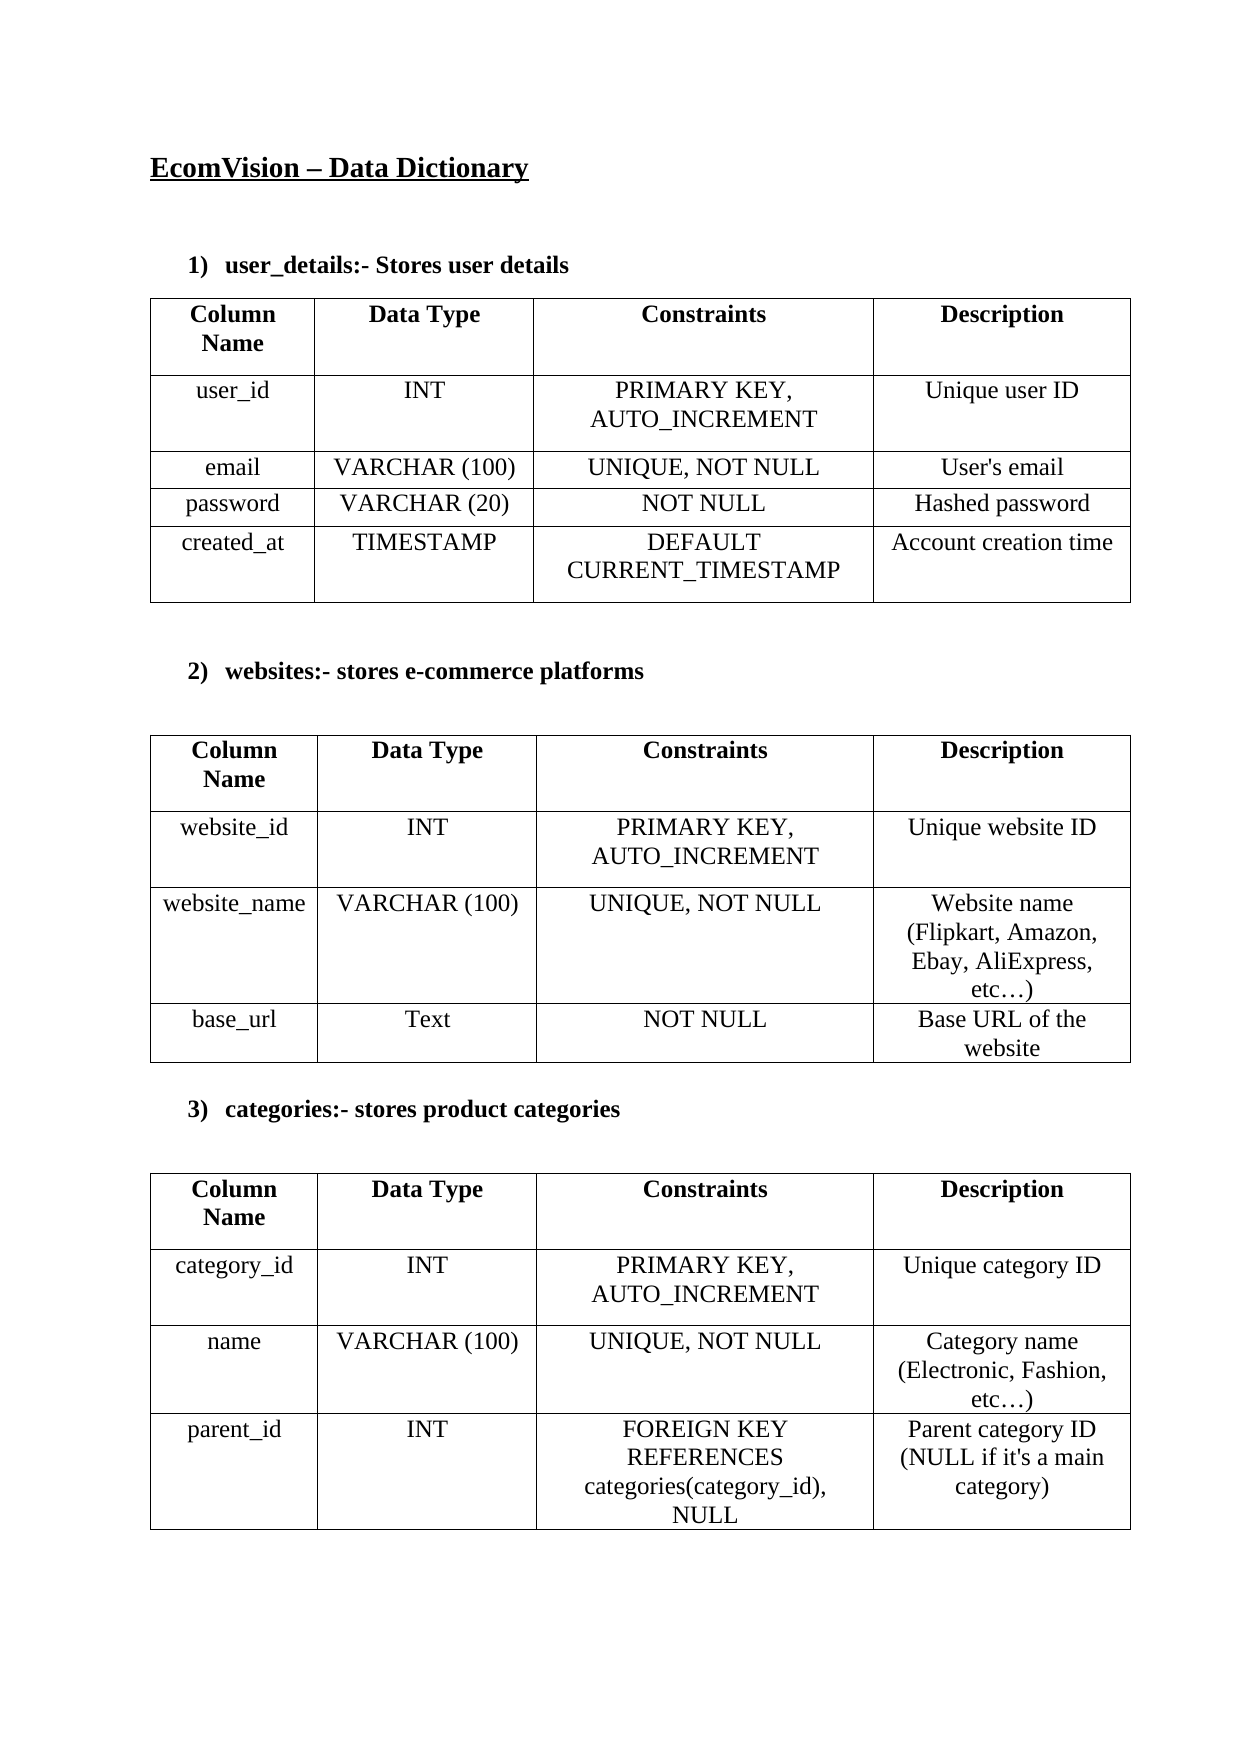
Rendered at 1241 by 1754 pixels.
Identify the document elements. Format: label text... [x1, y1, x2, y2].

table_cell parent_id [151, 1414, 317, 1529]
table_header Data Type [315, 299, 533, 374]
table_header Description [874, 736, 1130, 811]
table_cell UNIQUE, NOT NULL [537, 1326, 873, 1413]
table_cell NOT NULL [534, 489, 873, 526]
table_cell PRIMARY KEY, AUTO_INCREMENT [537, 812, 873, 887]
table_cell TIMESTAMP [315, 527, 533, 602]
table_cell Category name (Electronic, Fashion, etc…) [874, 1326, 1130, 1413]
table_cell User's email [874, 452, 1130, 487]
table_cell UNIQUE, NOT NULL [534, 452, 873, 487]
list websites:- stores e-commerce platforms [187, 656, 1090, 684]
table_cell VARCHAR (100) [318, 1326, 536, 1413]
table_header Data Type [318, 1174, 536, 1249]
table_cell VARCHAR (100) [315, 452, 533, 487]
table_cell Unique user ID [874, 376, 1130, 451]
table_header Column Name [151, 299, 314, 374]
table_cell PRIMARY KEY, AUTO_INCREMENT [534, 376, 873, 451]
list user_details:- Stores user details [187, 251, 1090, 279]
table_cell Unique category ID [874, 1250, 1130, 1325]
table_cell INT [318, 1414, 536, 1529]
table_cell email [151, 452, 314, 487]
table_cell category_id [151, 1250, 317, 1325]
table_cell Account creation time [874, 527, 1130, 602]
table_cell Parent category ID (NULL if it's a main category) [874, 1414, 1130, 1529]
table_header Column Name [151, 736, 317, 811]
table_cell Text [318, 1004, 536, 1062]
table_cell website_id [151, 812, 317, 887]
table_cell base_url [151, 1004, 317, 1062]
table_header Column Name [151, 1174, 317, 1249]
table_header Constraints [534, 299, 873, 374]
text EcomVision – Data Dictionary [150, 150, 1090, 183]
list categories:- stores product categories [187, 1094, 1090, 1123]
table_cell INT [318, 812, 536, 887]
table_cell VARCHAR (20) [315, 489, 533, 526]
table_header Constraints [537, 1174, 873, 1249]
table_cell Base URL of the website [874, 1004, 1130, 1062]
table_cell VARCHAR (100) [318, 888, 536, 1003]
table_cell NOT NULL [537, 1004, 873, 1062]
table_cell INT [318, 1250, 536, 1325]
table_cell INT [315, 376, 533, 451]
table_header Description [874, 299, 1130, 374]
table_cell created_at [151, 527, 314, 602]
table_cell PRIMARY KEY, AUTO_INCREMENT [537, 1250, 873, 1325]
table_cell Hashed password [874, 489, 1130, 526]
table_cell website_name [151, 888, 317, 1003]
table_cell Unique website ID [874, 812, 1130, 887]
table_cell password [151, 489, 314, 526]
table_header Constraints [537, 736, 873, 811]
table_cell Website name (Flipkart, Amazon, Ebay, AliExpress, etc…) [874, 888, 1130, 1003]
table_header Data Type [318, 736, 536, 811]
table_cell user_id [151, 376, 314, 451]
table_cell FOREIGN KEY REFERENCES categories(category_id), NULL [537, 1414, 873, 1529]
table_cell name [151, 1326, 317, 1413]
table_cell DEFAULT CURRENT_TIMESTAMP [534, 527, 873, 602]
table_header Description [874, 1174, 1130, 1249]
table_cell UNIQUE, NOT NULL [537, 888, 873, 1003]
